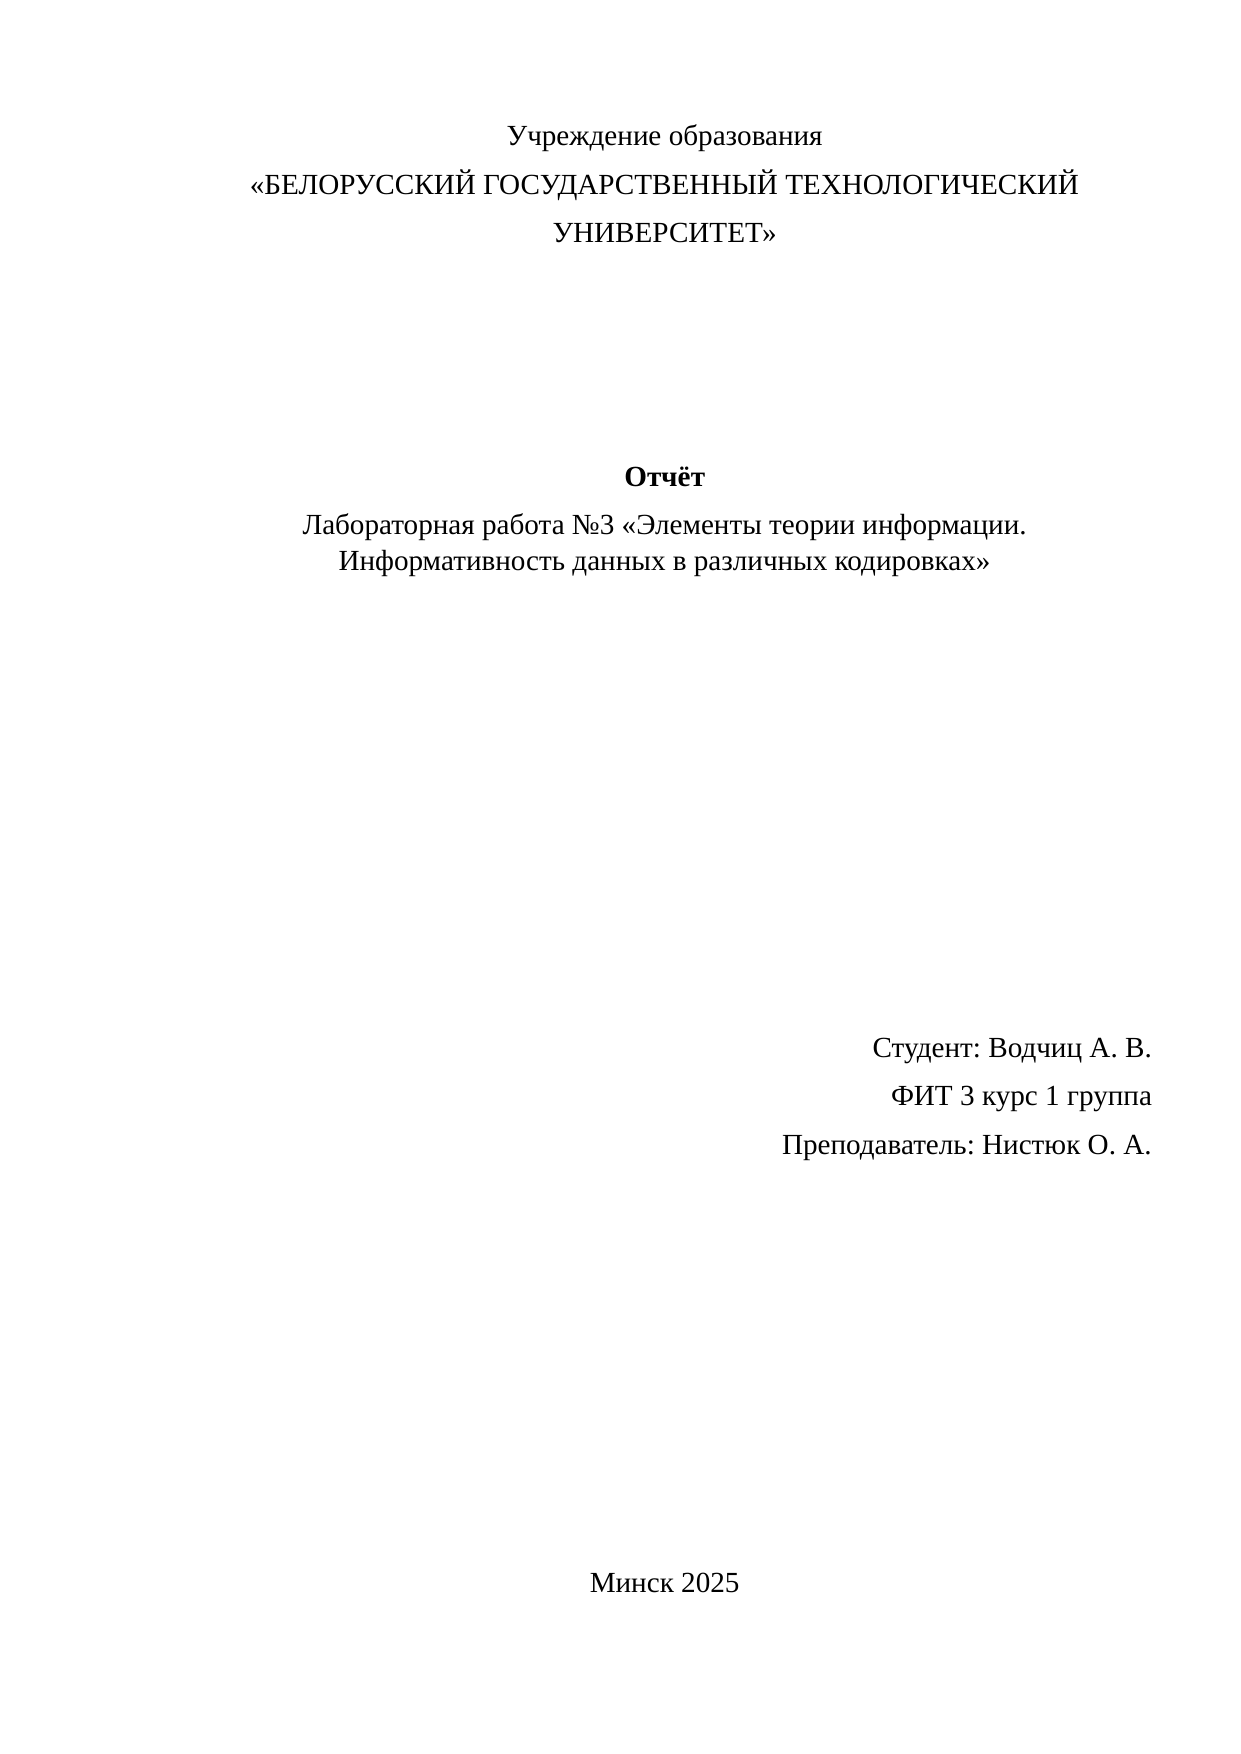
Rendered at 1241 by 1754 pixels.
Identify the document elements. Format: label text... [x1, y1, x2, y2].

text Преподаватель: Нистюк О. А. [177, 1127, 1152, 1161]
text «БЕЛОРУССКИЙ ГОСУДАРСТВЕННЫЙ ТЕХНОЛОГИЧЕСКИЙ [177, 167, 1152, 200]
text ФИТ 3 курс 1 группа [177, 1078, 1152, 1112]
text УНИВЕРСИТЕТ» [177, 215, 1152, 249]
text Лабораторная работа №3 «Элементы теории информации. [177, 507, 1152, 541]
text Минск 2025 [177, 1565, 1152, 1598]
text Студент: Водчиц А. В. [177, 1030, 1152, 1063]
text Отчёт [177, 459, 1152, 492]
text Учреждение образования [177, 118, 1152, 152]
text Информативность данных в различных кодировках» [177, 543, 1152, 577]
